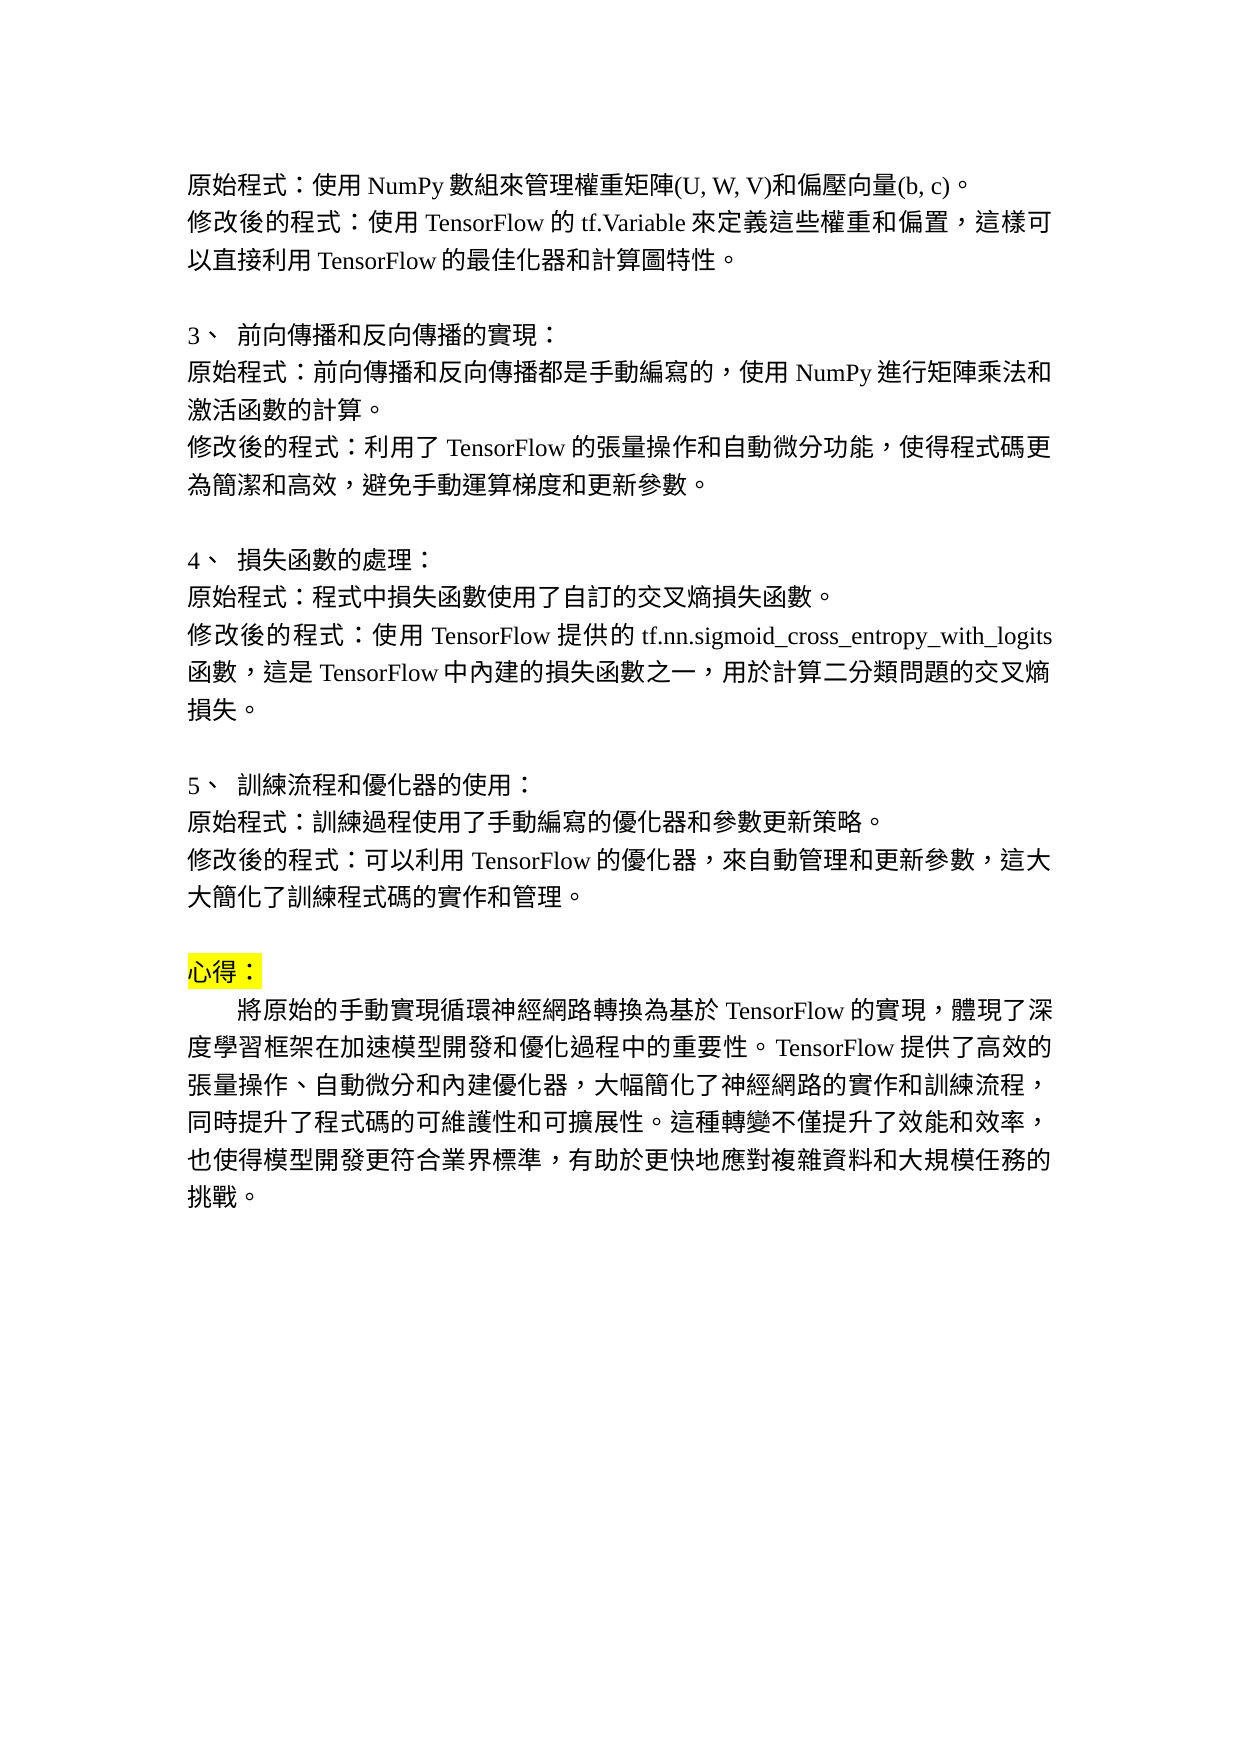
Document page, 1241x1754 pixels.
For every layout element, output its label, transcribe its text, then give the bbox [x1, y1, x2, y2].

text 修改後的程式：使用TensorFlow提供的tf.nn.sigmoid_cross_entropy_with_logits函數，這是TensorFlow中內建的損失函數之一，用於計算二分類問題的交叉熵損失。 [187, 614, 1053, 727]
text 將原始的手動實現循環神經網路轉換為基於TensorFlow的實現，體現了深度學習框架在加速模型開發和優化過程中的重要性。TensorFlow提供了高效的張量操作、自動微分和內建優化器，大幅簡化了神經網路的實作和訓練流程，同時提升了程式碼的可維護性和可擴展性。這種轉變不僅提升了效能和效率，也使得模型開發更符合業界標準，有助於更快地應對複雜資料和大規模任務的挑戰。 [187, 989, 1053, 1214]
text 原始程式：程式中損失函數使用了自訂的交叉熵損失函數。 [187, 577, 1053, 614]
text 修改後的程式：使用TensorFlow的tf.Variable來定義這些權重和偏置，這樣可以直接利用TensorFlow的最佳化器和計算圖特性。 [187, 202, 1053, 277]
text 修改後的程式：可以利用TensorFlow的優化器，來自動管理和更新參數，這大大簡化了訓練程式碼的實作和管理。 [187, 839, 1053, 914]
text 修改後的程式：利用了TensorFlow的張量操作和自動微分功能，使得程式碼更為簡潔和高效，避免手動運算梯度和更新參數。 [187, 427, 1053, 502]
text 原始程式：訓練過程使用了手動編寫的優化器和參數更新策略。 [187, 802, 1053, 839]
text 原始程式：前向傳播和反向傳播都是手動編寫的，使用NumPy進行矩陣乘法和激活函數的計算。 [187, 352, 1053, 427]
list 前向傳播和反向傳播的實現： [187, 314, 1053, 352]
text 心得： [187, 952, 1053, 989]
text 原始程式：使用NumPy數組來管理權重矩陣(U, W, V)和偏壓向量(b, c)。 [187, 164, 1053, 202]
list 損失函數的處理： [187, 539, 1053, 577]
list 訓練流程和優化器的使用： [187, 764, 1053, 802]
